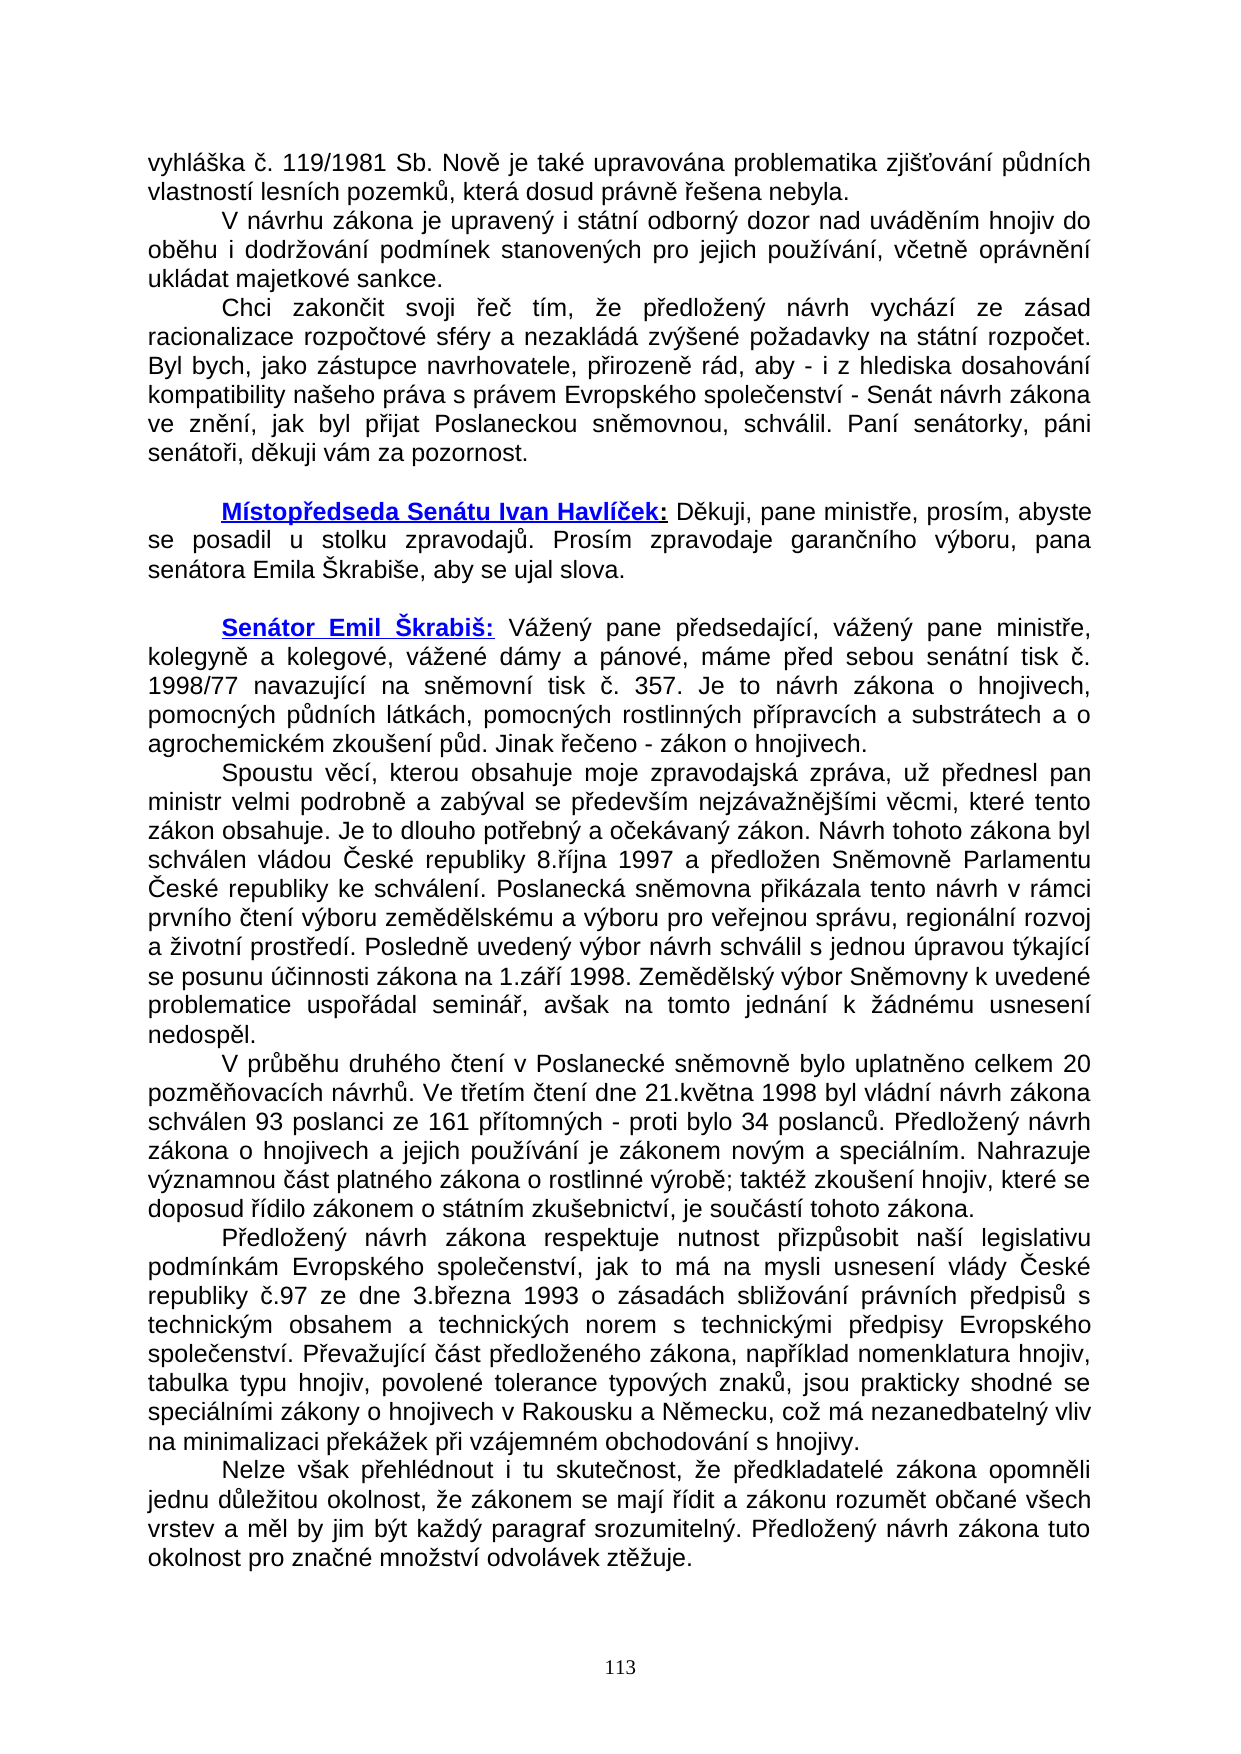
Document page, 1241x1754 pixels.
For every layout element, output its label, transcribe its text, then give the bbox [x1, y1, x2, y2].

text Místopředseda Senátu Ivan Havlíček: Děkuji, pane ministře, prosím, abyste se posadil u stolku zpravodajů. Prosím zpravodaje garančního výboru, pana senátora Emila Škrabiše, aby se ujal slova. [148, 496, 1093, 583]
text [148, 148, 1093, 206]
text Spoustu věcí, kterou obsahuje moje zpravodajská zpráva, už přednesl pan ministr velmi podrobně a zabýval se především nejzávažnějšími věcmi, které tento zákon obsahuje. Je to dlouho potřebný a očekávaný zákon. Návrh tohoto zákona byl schválen vládou České republiky 8.října 1997 a předložen Sněmovně Parlamentu České republiky ke schválení. Poslanecká sněmovna přikázala tento návrh v rámci prvního čtení výboru zemědělskému a výboru pro veřejnou správu, regionální rozvoj a životní prostředí. Posledně uvedený výbor návrh schválil s jednou úpravou týkající se posunu účinnosti zákona na 1.září 1998. Zemědělský výbor Sněmovny k uvedené problematice uspořádal seminář, avšak na tomto jednání k žádnému usnesení nedospěl. [148, 758, 1093, 1048]
text V návrhu zákona je upravený i státní odborný dozor nad uváděním hnojiv do oběhu i dodržování podmínek stanovených pro jejich používání, včetně oprávnění ukládat majetkové sankce. [148, 206, 1093, 293]
text Senátor Emil Škrabiš: Vážený pane předsedající, vážený pane ministře, kolegyně a kolegové, vážené dámy a pánové, máme před sebou senátní tisk č. 1998/77 navazující na sněmovní tisk č. 357. Je to návrh zákona o hnojivech, pomocných půdních látkách, pomocných rostlinných přípravcích a substrátech a o agrochemickém zkoušení půd. Jinak řečeno - zákon o hnojivech. [148, 613, 1093, 758]
text Předložený návrh zákona respektuje nutnost přizpůsobit naší legislativu podmínkám Evropského společenství, jak to má na mysli usnesení vlády České republiky č.97 ze dne 3.března 1993 o zásadách sbližování právních předpisů s technickým obsahem a technických norem s technickými předpisy Evropského společenství. Převažující část předloženého zákona, například nomenklatura hnojiv, tabulka typu hnojiv, povolené tolerance typových znaků, jsou prakticky shodné se speciálními zákony o hnojivech v Rakousku a Německu, což má nezanedbatelný vliv na minimalizaci překážek při vzájemném obchodování s hnojivy. [148, 1223, 1093, 1455]
text V průběhu druhého čtení v Poslanecké sněmovně bylo uplatněno celkem 20 pozměňovacích návrhů. Ve třetím čtení dne 21.května 1998 byl vládní návrh zákona schválen 93 poslanci ze 161 přítomných - proti bylo 34 poslanců. Předložený návrh zákona o hnojivech a jejich používání je zákonem novým a speciálním. Nahrazuje významnou část platného zákona o rostlinné výrobě; taktéž zkoušení hnojiv, které se doposud řídilo zákonem o státním zkušebnictví, je součástí tohoto zákona. [148, 1048, 1093, 1223]
text Chci zakončit svoji řeč tím, že předložený návrh vychází ze zásad racionalizace rozpočtové sféry a nezakládá zvýšené požadavky na státní rozpočet. Byl bych, jako zástupce navrhovatele, přirozeně rád, aby - i z hlediska dosahování kompatibility našeho práva s právem Evropského společenství - Senát návrh zákona ve znění, jak byl přijat Poslaneckou sněmovnou, schválil. Paní senátorky, páni senátoři, děkuji vám za pozornost. [148, 293, 1093, 467]
text Nelze však přehlédnout i tu skutečnost, že předkladatelé zákona opomněli jednu důležitou okolnost, že zákonem se mají řídit a zákonu rozumět občané všech vrstev a měl by jim být každý paragraf srozumitelný. Předložený návrh zákona tuto okolnost pro značné množství odvolávek ztěžuje. [148, 1455, 1093, 1572]
